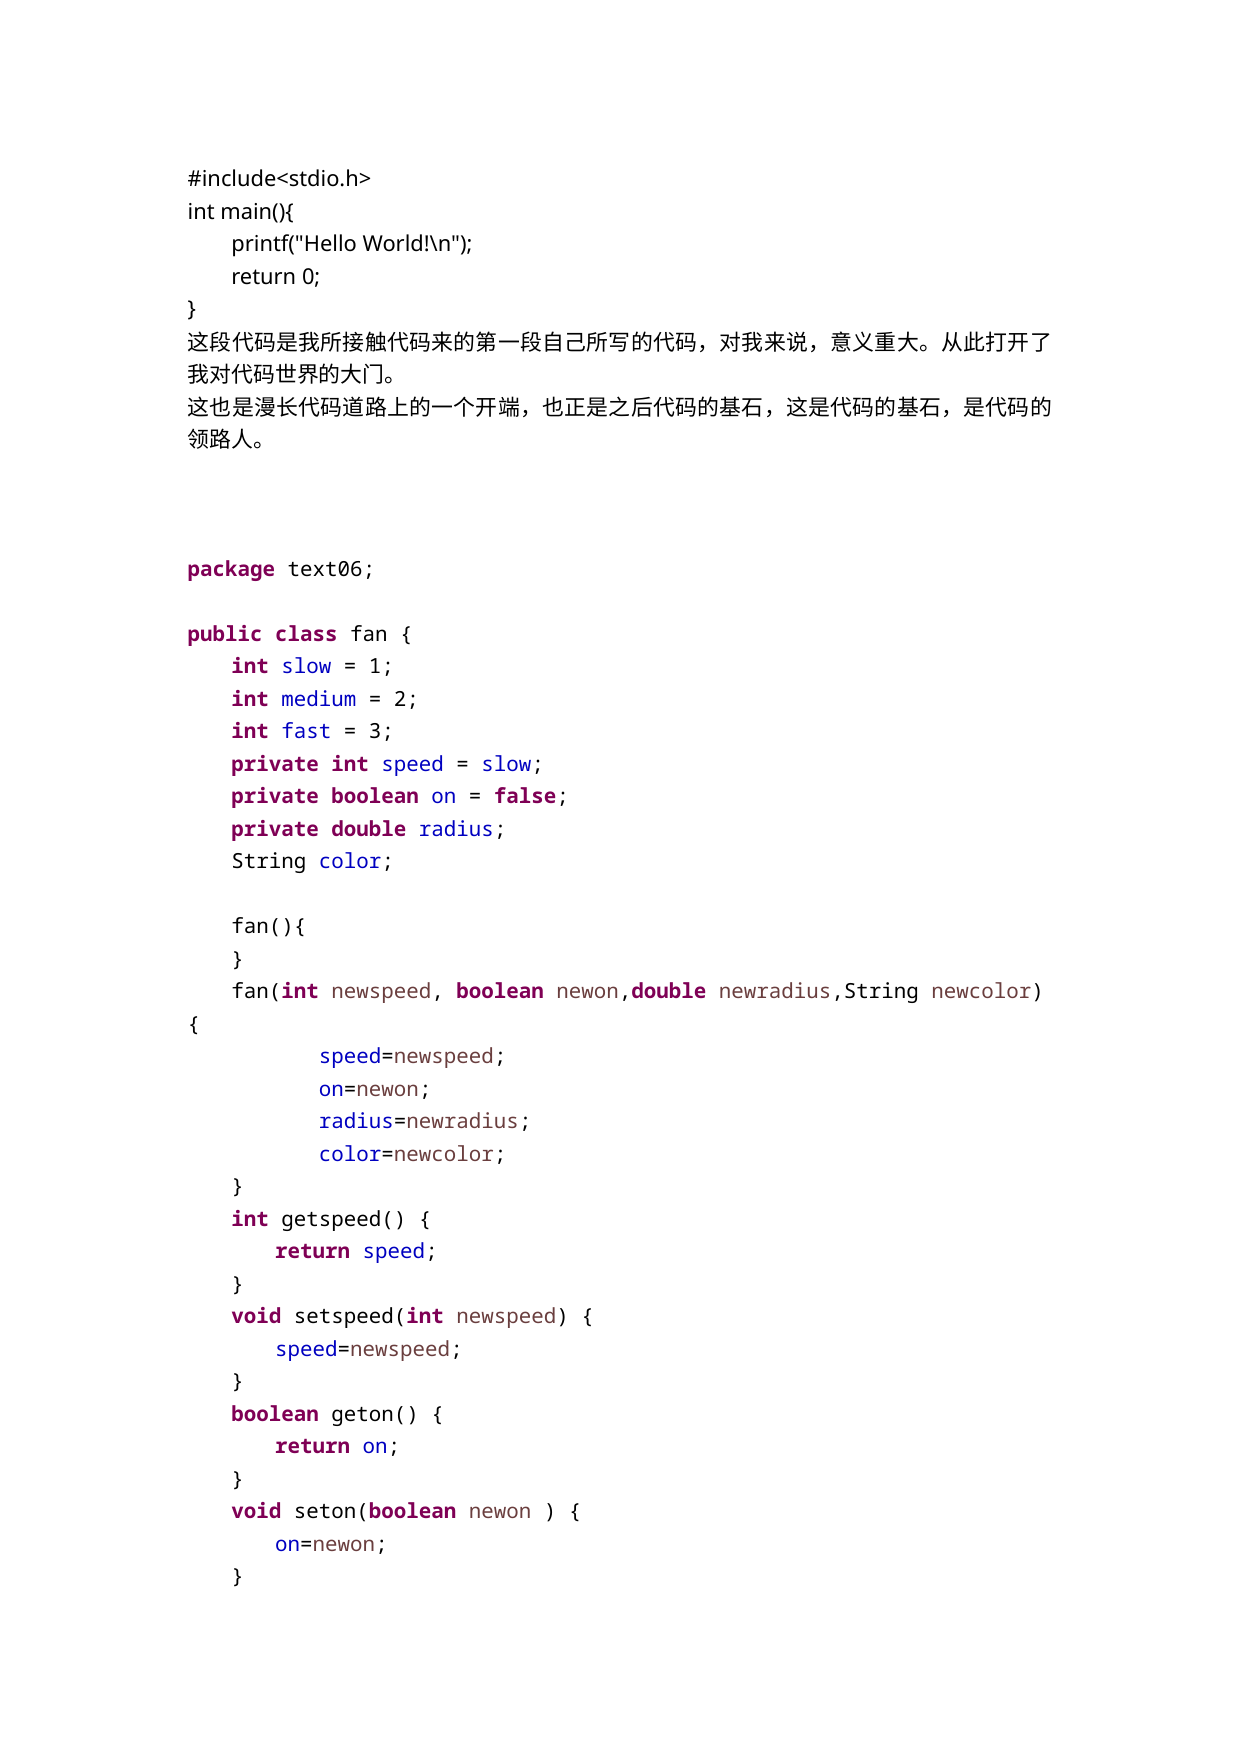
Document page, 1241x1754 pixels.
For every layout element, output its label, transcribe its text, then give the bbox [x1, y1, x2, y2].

text return 0; [187, 259, 1053, 292]
text int getspeed() { [187, 1202, 1053, 1234]
text } [187, 1267, 1053, 1299]
text 这段代码是我所接触代码来的第一段自己所写的代码，对我来说，意义重大。从此打开了我对代码世界的大门。 [187, 324, 1053, 389]
text } [187, 1169, 1053, 1202]
text return on; [187, 1429, 1053, 1462]
text int fast = 3; [187, 714, 1053, 747]
text on=newon; [187, 1072, 1053, 1104]
text return speed; [187, 1234, 1053, 1267]
text int medium = 2; [187, 682, 1053, 714]
text on=newon; [187, 1527, 1053, 1559]
text fan(int newspeed, boolean newon,double newradius,String newcolor){ [187, 974, 1053, 1039]
text void seton(boolean newon ) { [187, 1494, 1053, 1527]
text } [187, 292, 1053, 324]
text int main(){ [187, 194, 1053, 227]
text void setspeed(int newspeed) { [187, 1299, 1053, 1332]
text private int speed = slow; [187, 747, 1053, 779]
text speed=newspeed; [187, 1332, 1053, 1364]
text 这也是漫长代码道路上的一个开端，也正是之后代码的基石，这是代码的基石，是代码的领路人。 [187, 389, 1053, 454]
text package text06; [187, 552, 1053, 584]
text int slow = 1; [187, 649, 1053, 682]
text } [187, 1364, 1053, 1397]
text } [187, 942, 1053, 974]
text private double radius; [187, 812, 1053, 844]
text String color; [187, 844, 1053, 877]
text boolean geton() { [187, 1397, 1053, 1429]
text } [187, 1559, 1053, 1592]
text color=newcolor; [187, 1137, 1053, 1169]
text private boolean on = false; [187, 779, 1053, 812]
text printf("Hello World!\n"); [187, 227, 1053, 259]
text public class fan { [187, 617, 1053, 649]
text speed=newspeed; [187, 1039, 1053, 1072]
text fan(){ [187, 909, 1053, 942]
text } [187, 1462, 1053, 1494]
text radius=newradius; [187, 1104, 1053, 1137]
text #include<stdio.h> [187, 162, 1053, 194]
